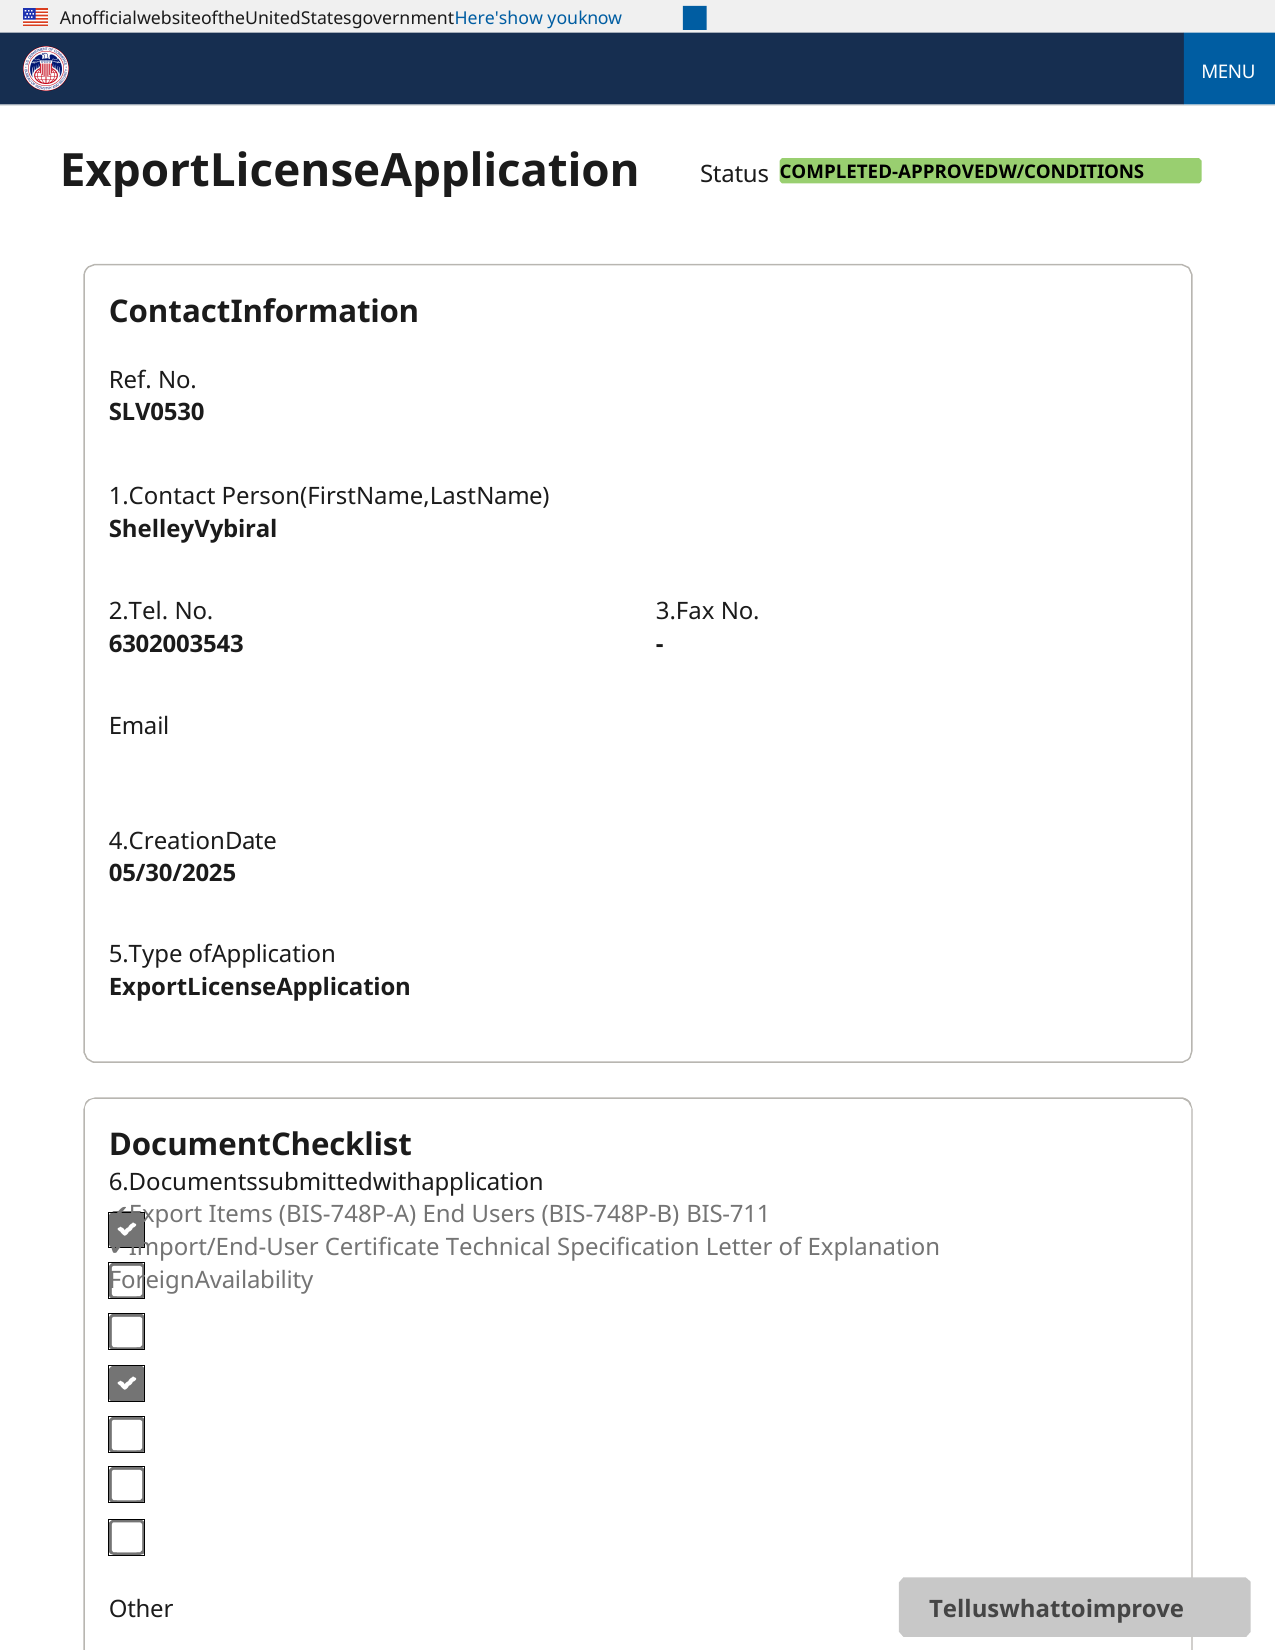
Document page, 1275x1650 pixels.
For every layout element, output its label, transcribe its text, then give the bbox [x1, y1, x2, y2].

picture [109, 1263, 144, 1298]
picture [109, 1314, 144, 1349]
picture [109, 1520, 144, 1555]
picture [109, 1417, 144, 1452]
picture [23, 8, 48, 26]
picture [109, 1366, 144, 1401]
picture [109, 1213, 144, 1247]
title ExportLicenseApplication Status [59, 137, 1237, 200]
picture [109, 1467, 144, 1502]
picture [23, 46, 69, 91]
